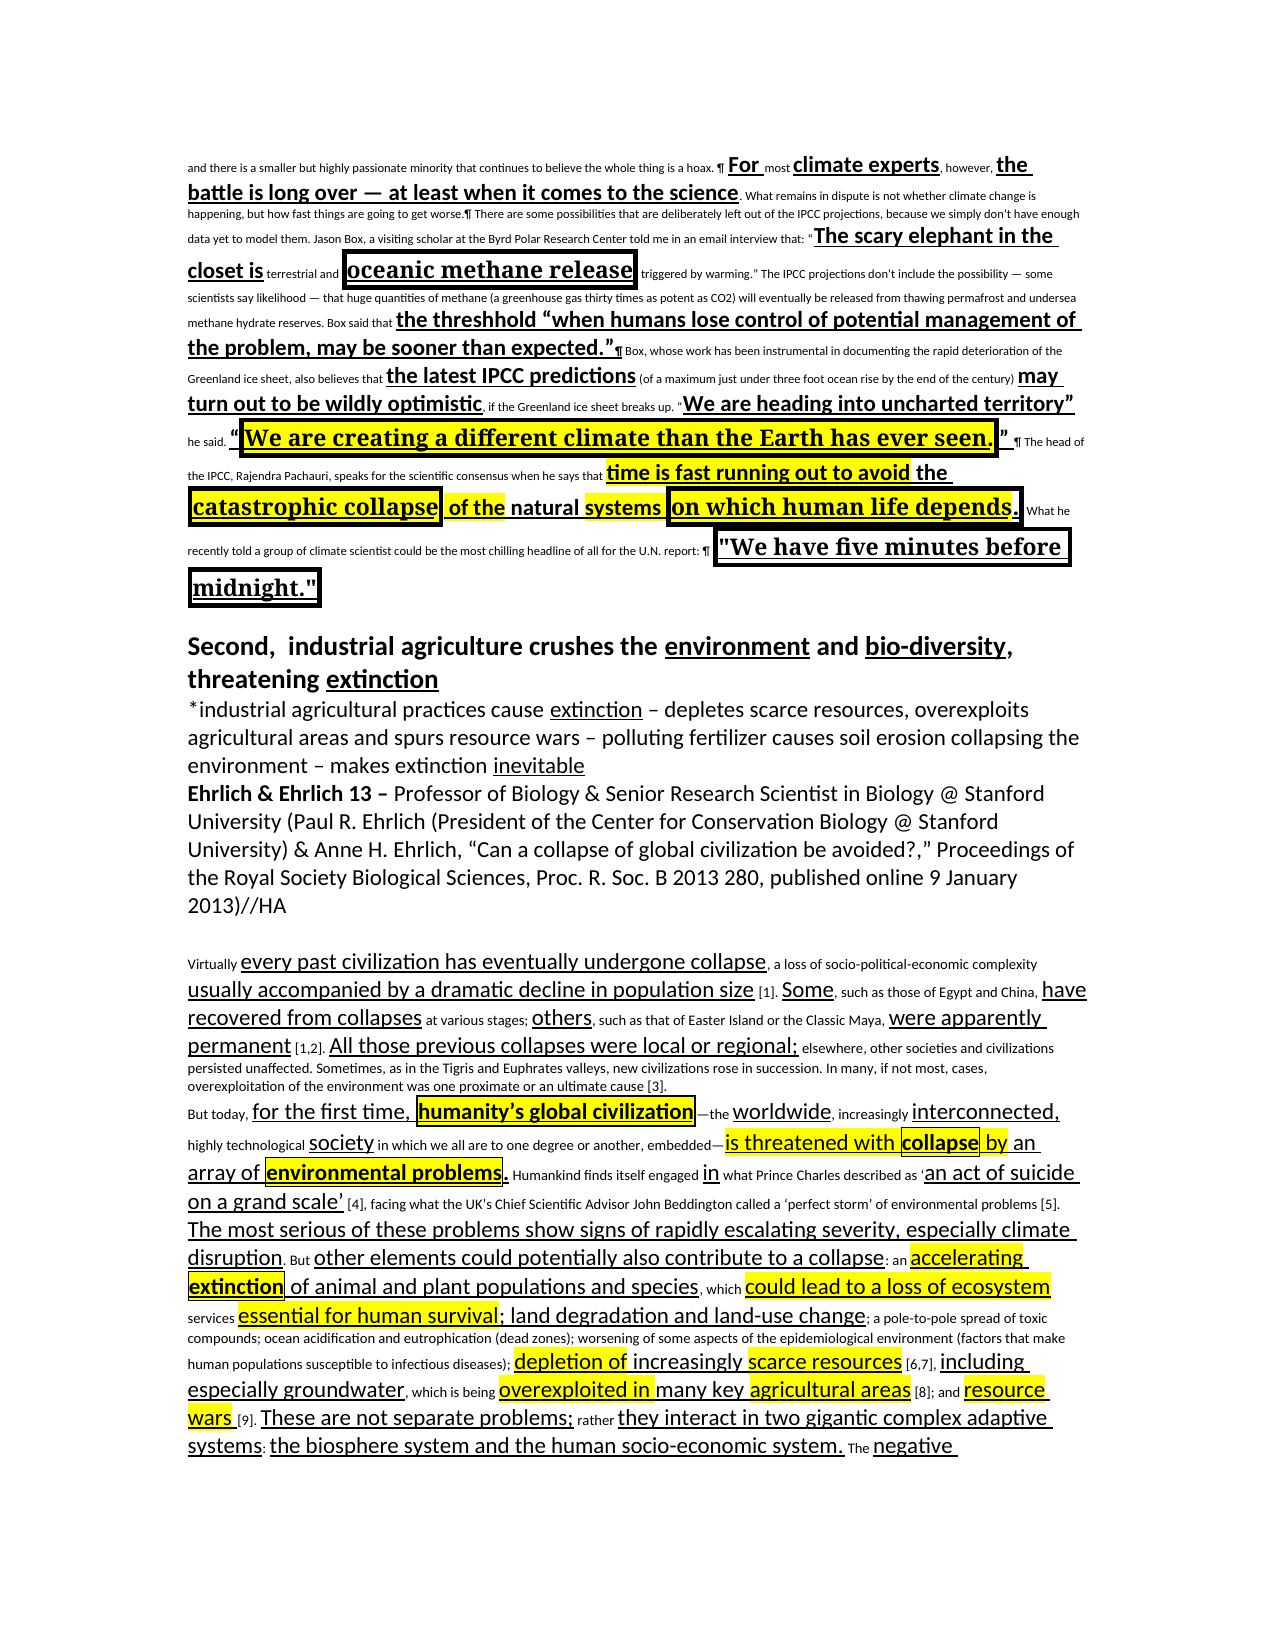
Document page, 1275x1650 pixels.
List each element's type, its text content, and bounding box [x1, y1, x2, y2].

text *industrial agricultural practices cause extinction – depletes scarce resources, overexploits agricultural areas and spurs resource wars – polluting fertilizer causes soil erosion collapsing the environment – makes extinction inevitable [187, 695, 1087, 779]
text Virtually every past civilization has eventually undergone collapse, a loss of socio-political-economic complexity usually accompanied by a dramatic decline in population size [1]. Some, such as those of Egypt and China, have recovered from collapses at various stages; others, such as that of Easter Island or the Classic Maya, were apparently permanent [1,2]. All those previous collapses were local or regional; elsewhere, other societies and civilizations persisted unaffected. Sometimes, as in the Tigris and Euphrates valleys, new civilizations rose in succession. In many, if not most, cases, overexploitation of the environment was one proximate or an ultimate cause [3]. [187, 947, 1087, 1095]
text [187, 150, 1087, 608]
subtitle Second, industrial agriculture crushes the environment and bio-diversity, threatening extinction [187, 629, 1087, 695]
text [187, 1095, 1087, 1459]
text Ehrlich & Ehrlich 13 – Professor of Biology & Senior Research Scientist in Biology @ Stanford University (Paul R. Ehrlich (President of the Center for Conservation Biology @ Stanford University) & Anne H. Ehrlich, “Can a collapse of global civilization be avoided?,” Proceedings of the Royal Society Biological Sciences, Proc. R. Soc. B 2013 280, published online 9 January 2013)//HA [187, 779, 1087, 919]
